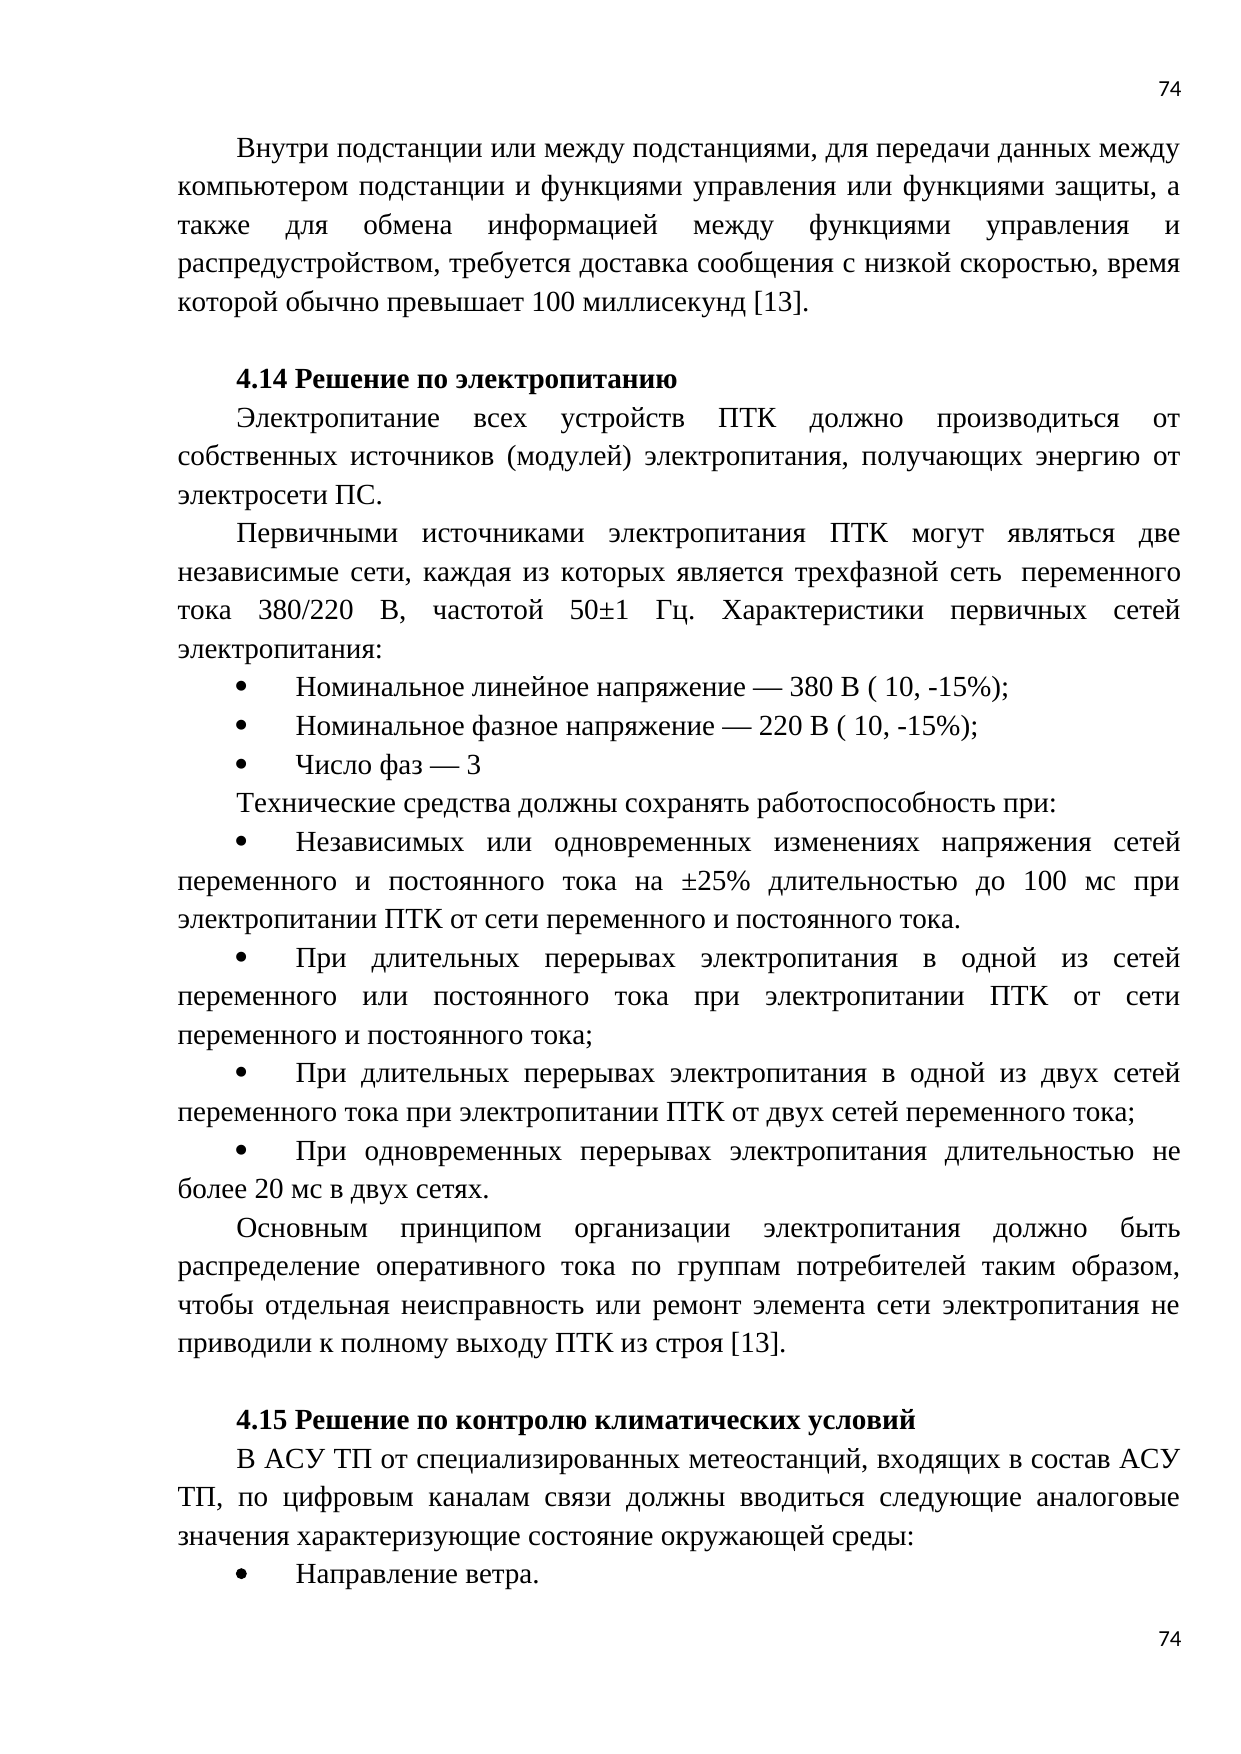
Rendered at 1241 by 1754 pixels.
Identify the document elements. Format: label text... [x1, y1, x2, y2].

text Технические средства должны сохранять работоспособность при: [177, 785, 1181, 819]
text 4.14 Решение по электропитанию [177, 361, 1181, 395]
list Номинальное линейное напряжение — 380 В ( 10, -15%); [177, 669, 1181, 703]
text В АСУ ТП от специализированных метеостанций, входящих в состав АСУ ТП, по цифровым каналам связи должны вводиться следующие аналоговые значения характеризующие состояние окружающей среды: [177, 1441, 1181, 1552]
list Направление ветра. [177, 1557, 1181, 1590]
text 4.15 Решение по контролю климатических условий [177, 1402, 1181, 1436]
text Внутри подстанции или между подстанциями, для передачи данных между компьютером подстанции и функциями управления или функциями защиты, а также для обмена информацией между функциями управления и распредустройством, требуется доставка сообщения с низкой скоростью, время которой обычно превышает 100 миллисекунд [13]. [177, 130, 1181, 318]
list При длительных перерывах электропитания в одной из сетей переменного или постоянного тока при электропитании ПТК от сети переменного и постоянного тока; [177, 940, 1181, 1050]
text Первичными источниками электропитания ПТК могут являться две независимые сети, каждая из которых является трехфазной сеть переменного тока 380/220 В, частотой 50±1 Гц. Характеристики первичных сетей электропитания: [177, 515, 1181, 664]
list Независимых или одновременных изменениях напряжения сетей переменного и постоянного тока на ±25% длительностью до 100 мс при электропитании ПТК от сети переменного и постоянного тока. [177, 824, 1181, 935]
list При одновременных перерывах электропитания длительностью не более 20 мс в двух сетях. [177, 1133, 1181, 1205]
text Электропитание всех устройств ПТК должно производиться от собственных источников (модулей) электропитания, получающих энергию от электросети ПС. [177, 400, 1181, 510]
text Основным принципом организации электропитания должно быть распределение оперативного тока по группам потребителей таким образом, чтобы отдельная неисправность или ремонт элемента сети электропитания не приводили к полному выходу ПТК из строя [13]. [177, 1210, 1181, 1359]
list Число фаз — 3 [177, 747, 1181, 780]
list Номинальное фазное напряжение — 220 В ( 10, -15%); [177, 708, 1181, 742]
list При длительных перерывах электропитания в одной из двух сетей переменного тока при электропитании ПТК от двух сетей переменного тока; [177, 1055, 1181, 1128]
